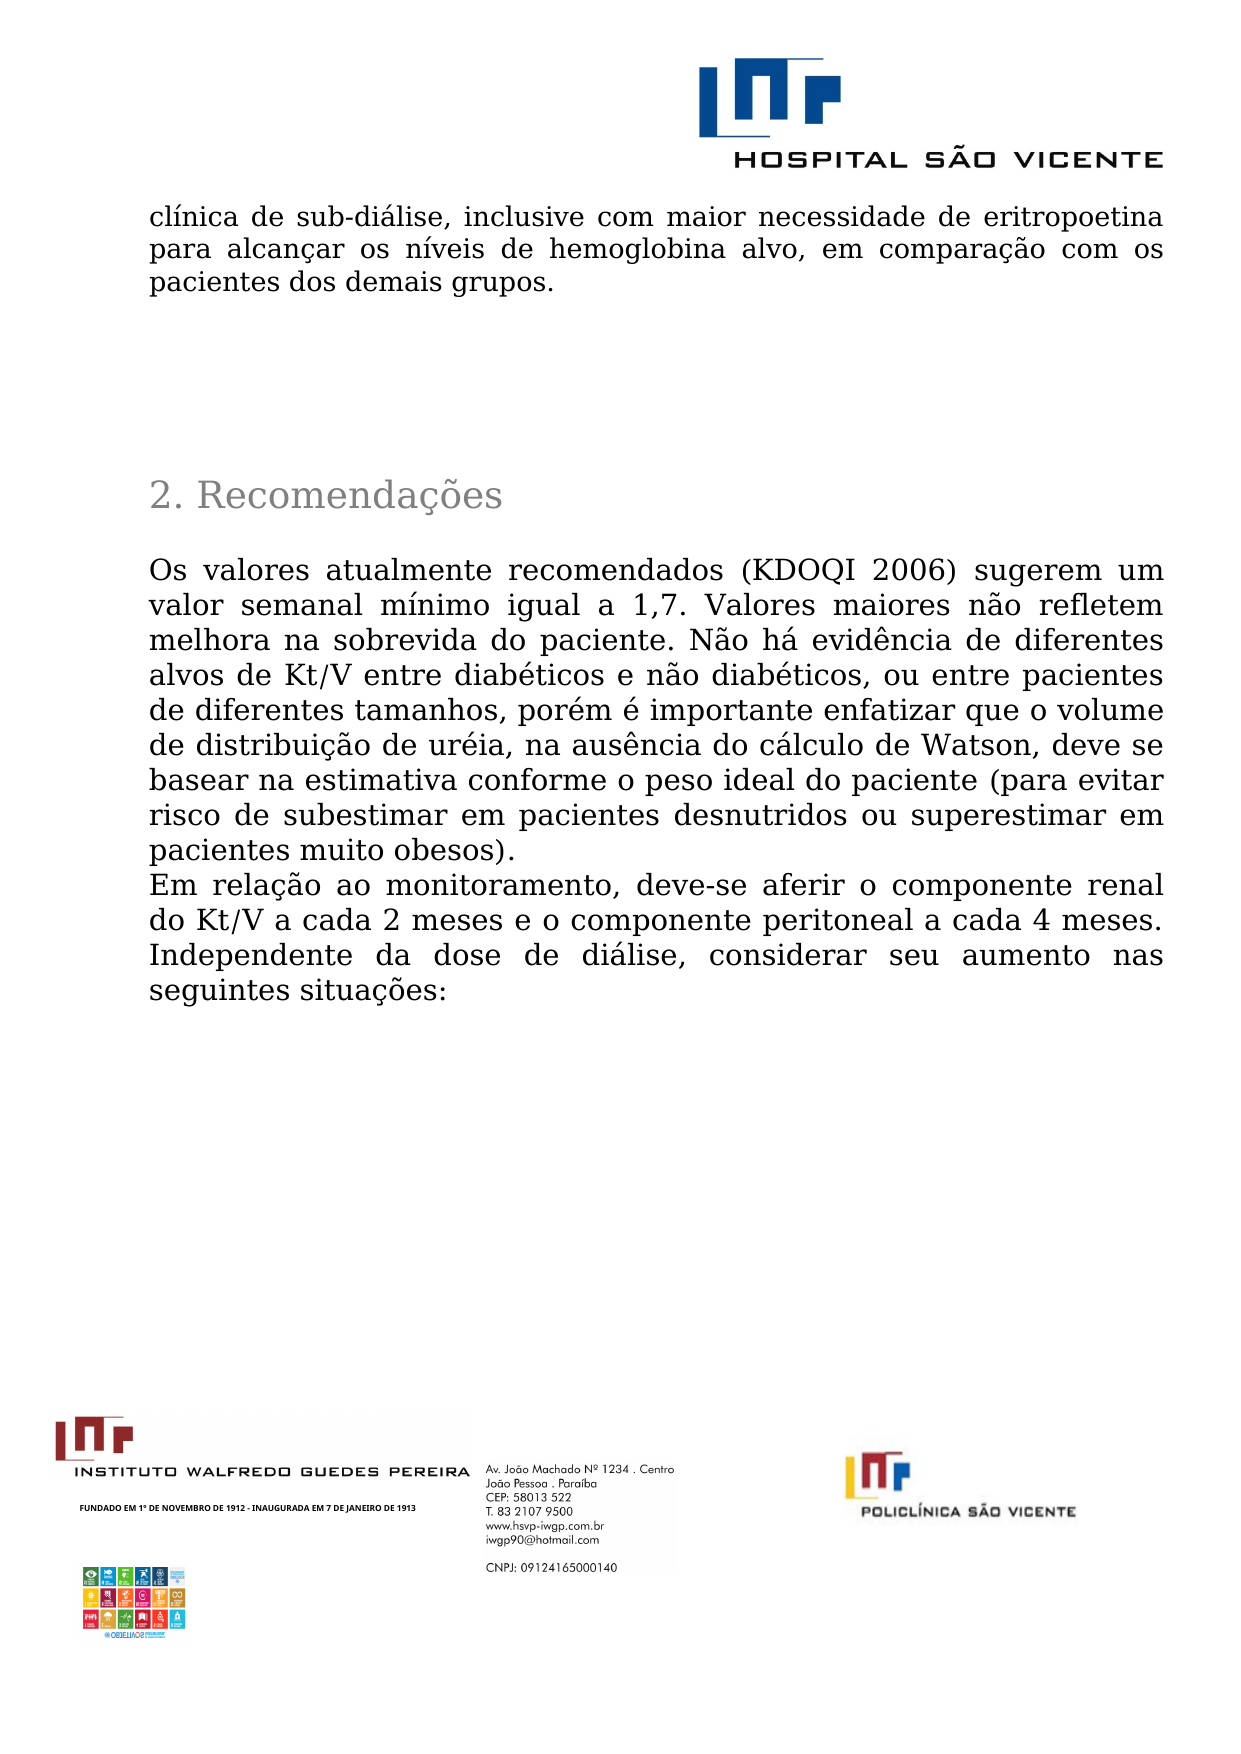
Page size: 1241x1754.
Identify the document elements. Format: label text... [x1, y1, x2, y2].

picture [53, 1414, 472, 1477]
picture [842, 1436, 1079, 1530]
text Os valores atualmente recomendados (KDOQI 2006) sugerem um valor semanal mínimo igual a 1,7. Valores maiores não refletem melhora na sobrevida do paciente. Não há evidência de diferentes alvos de Kt/V entre diabéticos e não diabéticos, ou entre pacientes de diferentes tamanhos, porém é importante enfatizar que o volume de distribuição de uréia, na ausência do cálculo de Watson, deve se basear na estimativa conforme o peso ideal do paciente (para evitar risco de subestimar em pacientes desnutridos ou superestimar em pacientes muito obesos). [149, 552, 1165, 867]
picture [483, 1462, 676, 1572]
picture [694, 54, 1166, 172]
picture [78, 1559, 190, 1646]
text 2. Recomendações [149, 472, 1165, 517]
text Em relação ao monitoramento, deve-se aferir o componente renal do Kt/V a cada 2 meses e o componente peritoneal a cada 4 meses. Independente da dose de diálise, considerar seu aumento nas seguintes situações: [149, 867, 1165, 1007]
